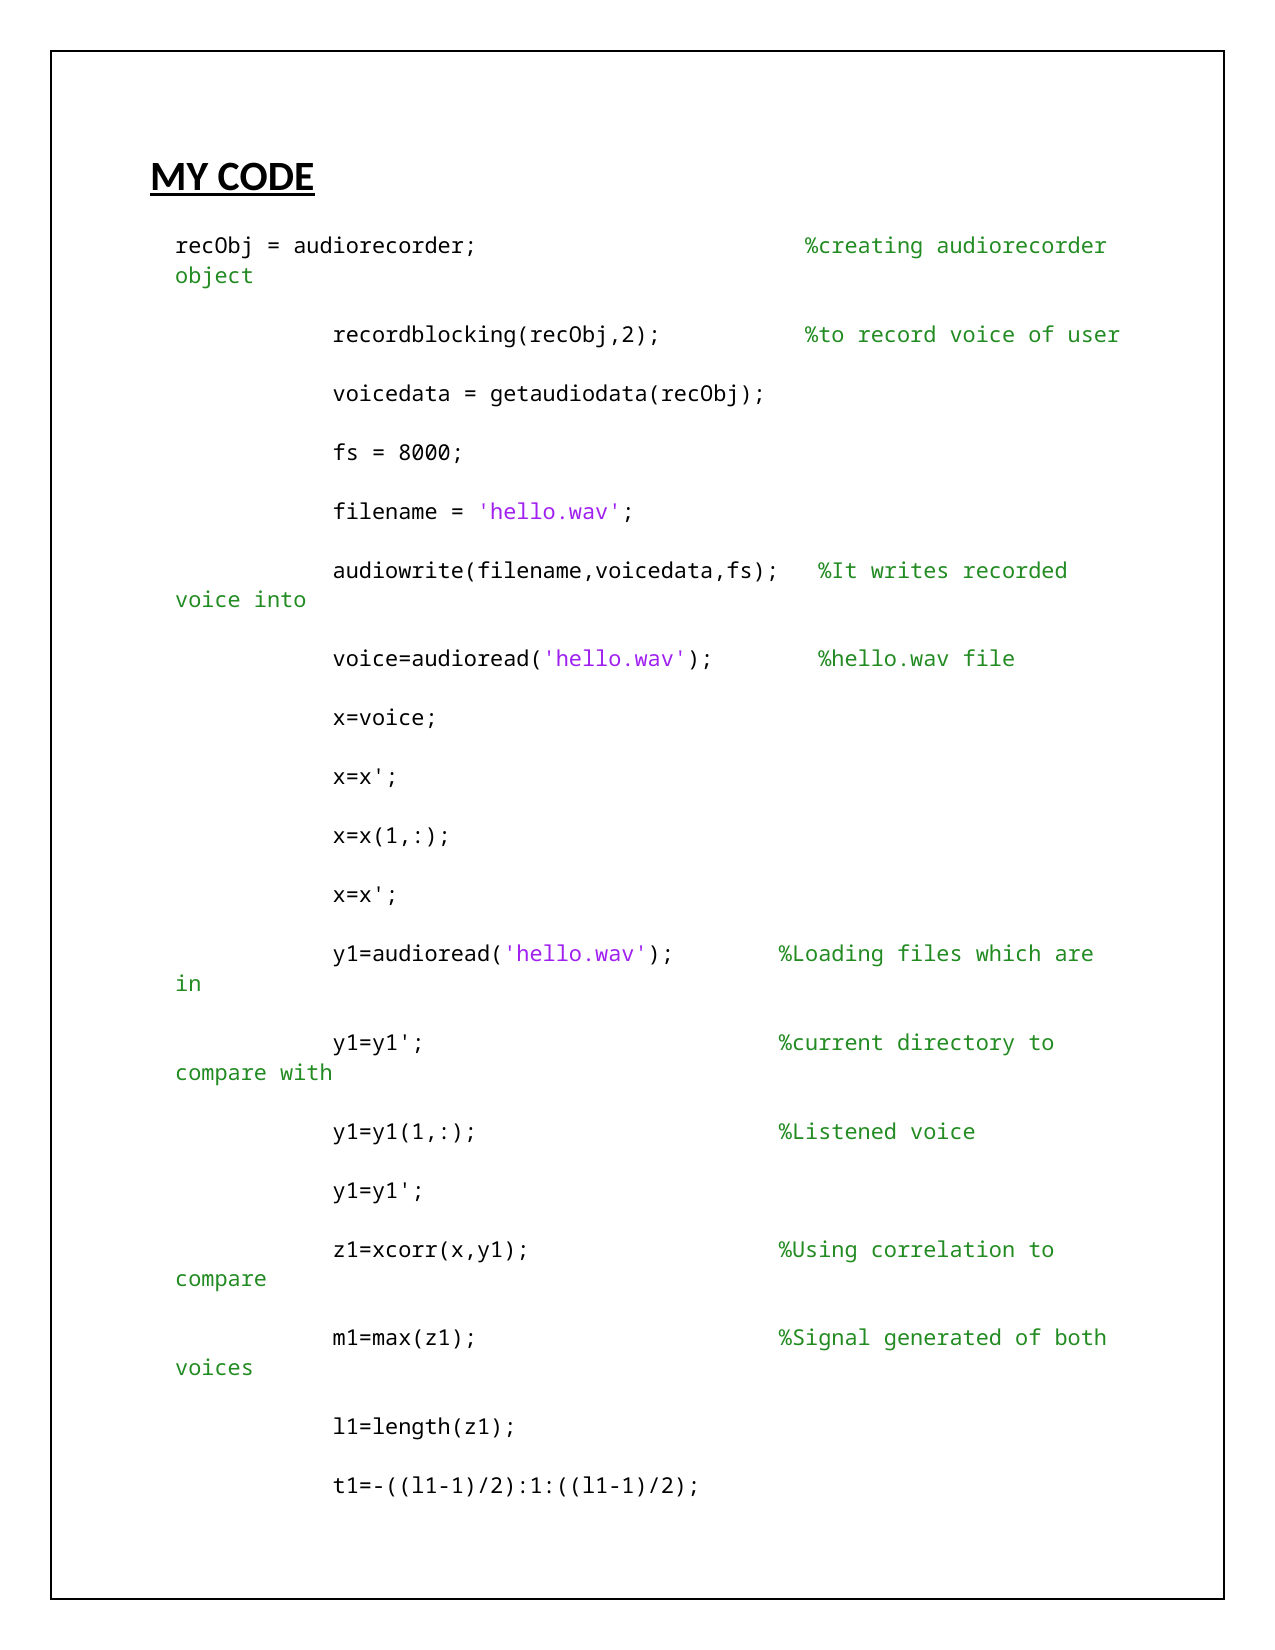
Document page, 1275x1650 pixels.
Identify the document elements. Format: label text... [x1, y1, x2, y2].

text t1=-((l1-1)/2):1:((l1-1)/2); [175, 1470, 1125, 1500]
text voicedata = getaudiodata(recObj); [175, 378, 1125, 407]
text m1=max(z1); %Signal generated of both voices [175, 1322, 1125, 1382]
text y1=y1'; %current directory to compare with [175, 1027, 1125, 1086]
text x=x'; [175, 761, 1125, 791]
text y1=y1'; [175, 1174, 1125, 1204]
text y1=y1(1,:); %Listened voice [175, 1116, 1125, 1145]
text MY CODE [150, 150, 1125, 201]
text x=x(1,:); [175, 820, 1125, 850]
text y1=audioread('hello.wav'); %Loading files which are in [175, 938, 1125, 998]
text l1=length(z1); [175, 1411, 1125, 1441]
text x=voice; [175, 702, 1125, 732]
text z1=xcorr(x,y1); %Using correlation to compare [175, 1233, 1125, 1293]
text recordblocking(recObj,2); %to record voice of user [175, 319, 1125, 348]
text audiowrite(filename,voicedata,fs); %It writes recorded voice into [175, 554, 1125, 614]
text x=x'; [175, 879, 1125, 909]
text voice=audioread('hello.wav'); %hello.wav file [175, 643, 1125, 673]
text filename = 'hello.wav'; [175, 496, 1125, 525]
text fs = 8000; [175, 437, 1125, 466]
text recObj = audiorecorder; %creating audiorecorder object [175, 230, 1125, 289]
